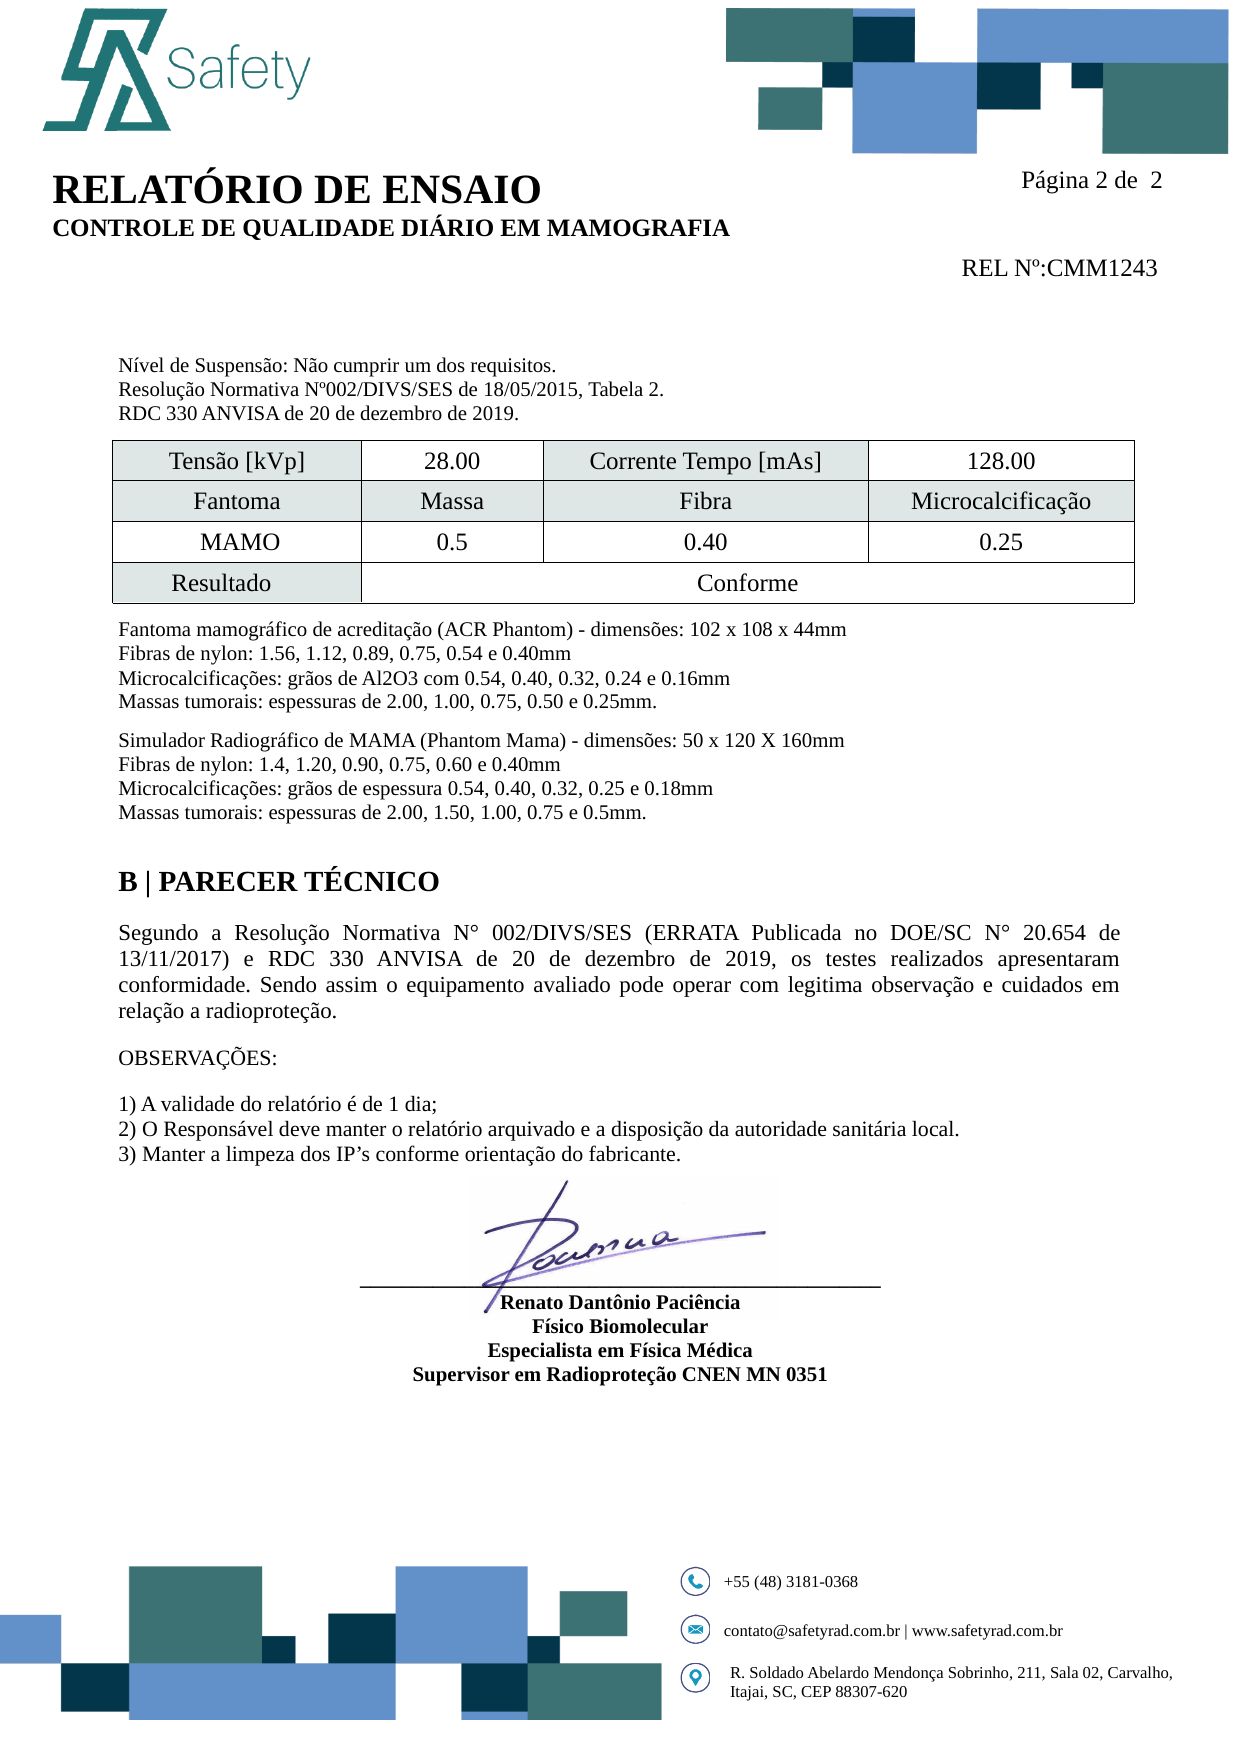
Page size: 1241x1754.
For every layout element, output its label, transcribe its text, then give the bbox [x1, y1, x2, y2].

picture [42, 8, 311, 131]
table_header Tensão [kVp] [113, 441, 361, 480]
text Fibras de nylon: 1.4, 1.20, 0.90, 0.75, 0.60 e 0.40mm [118, 752, 1122, 776]
table_cell 0.5 [362, 522, 543, 562]
table_cell Conforme [362, 563, 1134, 602]
text Microcalcificações: grãos de espessura 0.54, 0.40, 0.32, 0.25 e 0.18mm [118, 776, 1122, 800]
table_cell Massa [362, 481, 543, 521]
table_cell 0.25 [869, 522, 1134, 562]
text Físico Biomolecular [118, 1314, 1122, 1338]
text 1) A validade do relatório é de 1 dia; [118, 1091, 1122, 1116]
text 2) O Responsável deve manter o relatório arquivado e a disposição da autoridade sanitária local. [118, 1116, 1122, 1141]
table_header 28.00 [362, 441, 543, 480]
text 3) Manter a limpeza dos IP’s conforme orientação do fabricante. [118, 1141, 1122, 1166]
text Supervisor em Radioproteção CNEN MN 0351 [118, 1362, 1122, 1386]
text Segundo a Resolução Normativa N° 002/DIVS/SES (ERRATA Publicada no DOE/SC N° 20.654 de 13/11/2017) e RDC 330 ANVISA de 20 de dezembro de 2019, os testes realizados apresentaram conformidade. Sendo assim o equipamento avaliado pode operar com legitima observação e cuidados em relação a radioproteção. [118, 918, 1122, 1024]
table_cell Resultado [113, 563, 361, 602]
text Massas tumorais: espessuras de 2.00, 1.50, 1.00, 0.75 e 0.5mm. [118, 800, 1122, 824]
text Massas tumorais: espessuras de 2.00, 1.00, 0.75, 0.50 e 0.25mm. [118, 689, 1122, 713]
table_cell 0.40 [544, 522, 868, 562]
picture [725, 8, 1229, 154]
picture [680, 1663, 710, 1693]
text Fibras de nylon: 1.56, 1.12, 0.89, 0.75, 0.54 e 0.40mm [118, 641, 1122, 665]
picture [680, 1614, 710, 1644]
table_cell Fibra [544, 481, 868, 521]
table_header 128.00 [869, 441, 1134, 480]
picture [680, 1566, 710, 1596]
picture [0, 1566, 662, 1720]
text Renato Dantônio Paciência [118, 1290, 1122, 1314]
table_cell Microcalcificação [869, 481, 1134, 521]
text OBSERVAÇÕES: [118, 1045, 1122, 1070]
picture [467, 1174, 779, 1266]
table_cell MAMO [113, 522, 361, 562]
text Fantoma mamográfico de acreditação (ACR Phantom) - dimensões: 102 x 108 x 44mm [118, 617, 1122, 641]
text Resolução Normativa Nº002/DIVS/SES de 18/05/2015, Tabela 2. [118, 377, 1122, 401]
text __________________________________________________ [118, 1266, 1122, 1290]
table_cell Fantoma [113, 481, 361, 521]
text Nível de Suspensão: Não cumprir um dos requisitos. [118, 353, 1122, 377]
text Especialista em Física Médica [118, 1338, 1122, 1362]
text Simulador Radiográfico de MAMA (Phantom Mama) - dimensões: 50 x 120 X 160mm [118, 728, 1122, 752]
text B | PARECER TÉCNICO [118, 864, 1122, 898]
text Microcalcificações: grãos de Al2O3 com 0.54, 0.40, 0.32, 0.24 e 0.16mm [118, 665, 1122, 689]
text RDC 330 ANVISA de 20 de dezembro de 2019. [118, 401, 1122, 425]
table_header Corrente Tempo [mAs] [544, 441, 868, 480]
